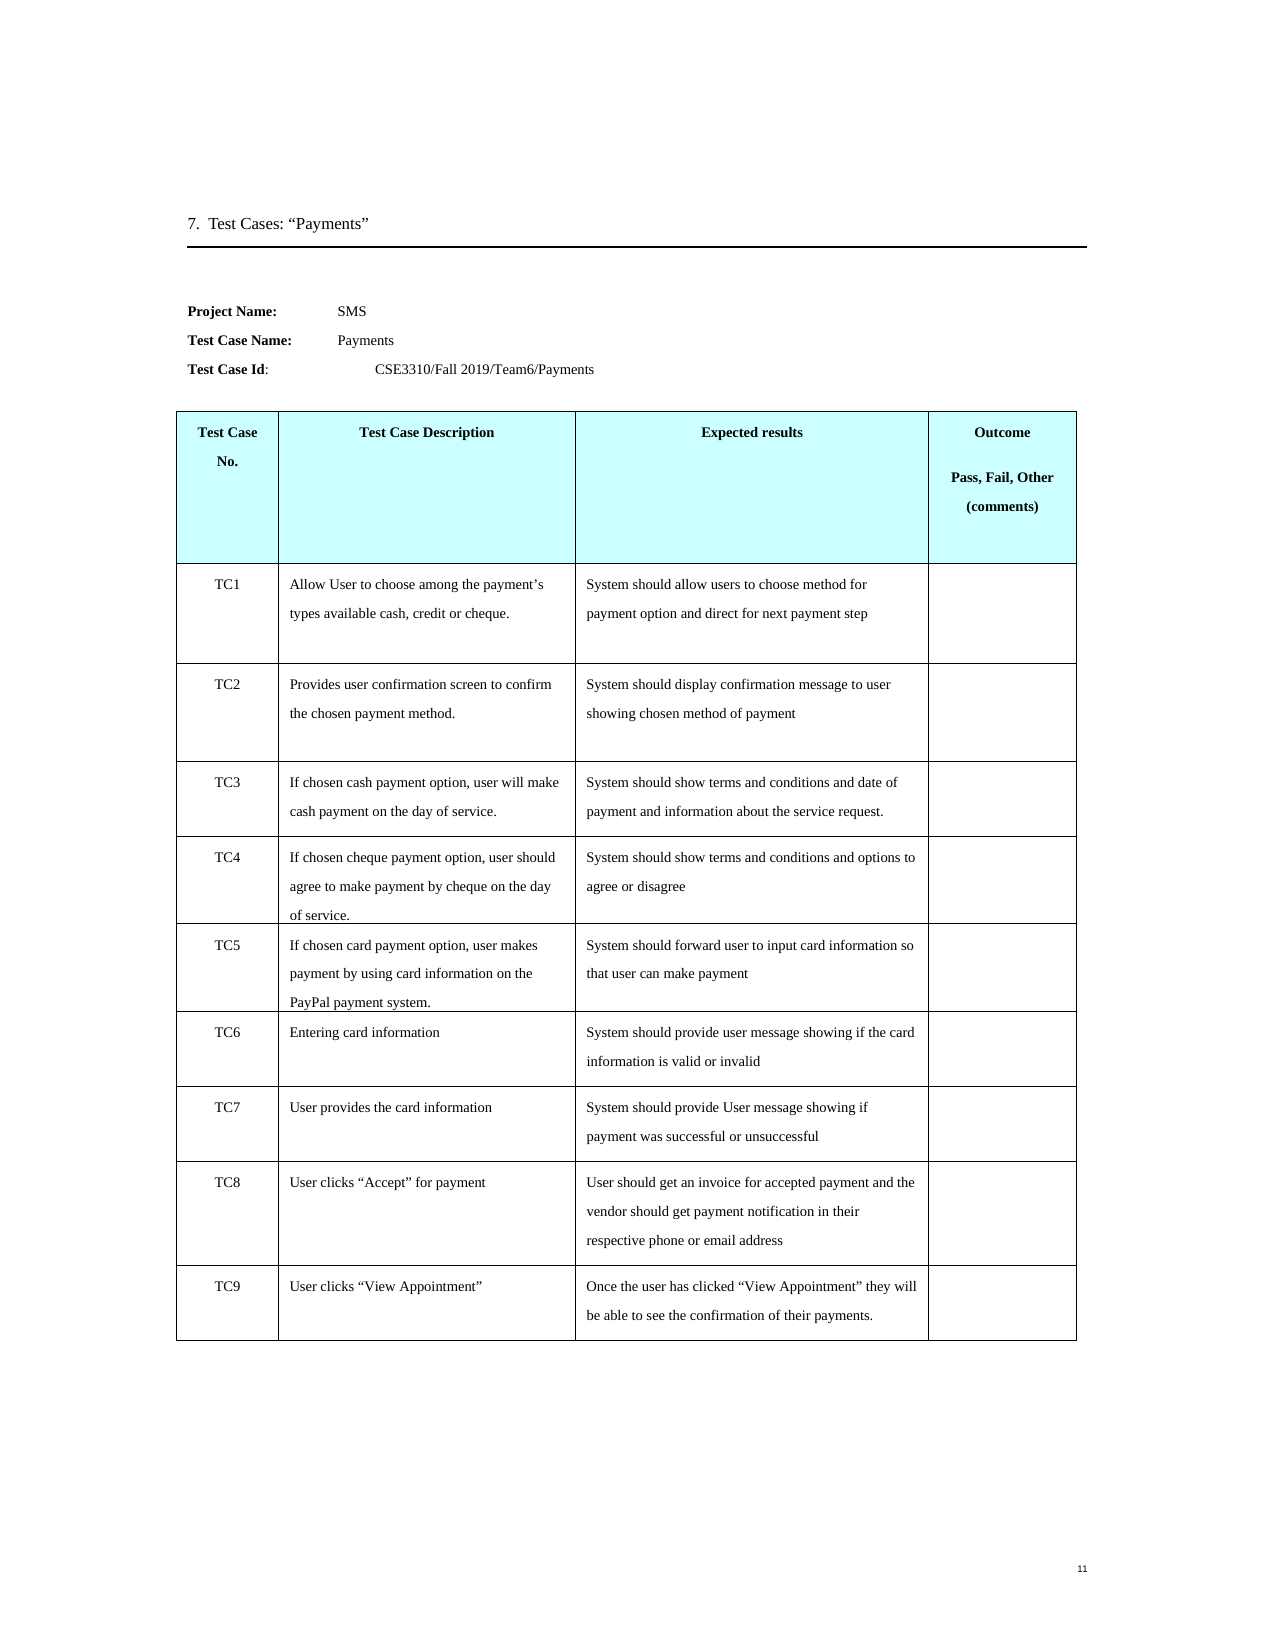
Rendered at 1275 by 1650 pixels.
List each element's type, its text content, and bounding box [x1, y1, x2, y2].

text Test Case Id: CSE3310/Fall 2019/Team6/Payments [187, 348, 1087, 377]
table_cell [929, 762, 1076, 836]
table_header Outcome Pass, Fail, Other (comments) [929, 412, 1076, 563]
table_cell [929, 664, 1076, 761]
table_cell TC3 [177, 762, 278, 836]
table_cell TC7 [177, 1087, 278, 1161]
table_cell [929, 1266, 1076, 1340]
subtitle 7. Test Cases: “Payments” [187, 200, 1087, 233]
table_cell User clicks “Accept” for payment [279, 1162, 575, 1265]
text Test Case Name: Payments [187, 320, 1087, 348]
table_cell Allow User to choose among the payment’s types available cash, credit or cheque. [279, 564, 575, 663]
table_cell User provides the card information [279, 1087, 575, 1161]
table_cell [929, 837, 1076, 923]
table_cell [929, 1087, 1076, 1161]
table_cell System should forward user to input card information so that user can make payment [576, 924, 928, 1011]
table_cell System should provide user message showing if the card information is valid or invalid [576, 1012, 928, 1086]
table_cell System should show terms and conditions and date of payment and information about the service request. [576, 762, 928, 836]
table_cell TC6 [177, 1012, 278, 1086]
table_cell If chosen card payment option, user makes payment by using card information on the PayPal payment system. [279, 924, 575, 1011]
table_cell If chosen cheque payment option, user should agree to make payment by cheque on the day of service. [279, 837, 575, 923]
table_header Expected results [576, 412, 928, 563]
table_cell TC5 [177, 924, 278, 1011]
table_cell System should show terms and conditions and options to agree or disagree [576, 837, 928, 923]
table_cell System should allow users to choose method for payment option and direct for next payment step [576, 564, 928, 663]
table_cell If chosen cash payment option, user will make cash payment on the day of service. [279, 762, 575, 836]
table_cell User should get an invoice for accepted payment and the vendor should get payment notification in their respective phone or email address [576, 1162, 928, 1265]
table_cell System should provide User message showing if payment was successful or unsuccessful [576, 1087, 928, 1161]
table_cell Once the user has clicked “View Appointment” they will be able to see the confirmation of their payments. [576, 1266, 928, 1340]
table_cell TC2 [177, 664, 278, 761]
table_header Test Case No. [177, 412, 278, 563]
table_cell TC4 [177, 837, 278, 923]
table_cell Entering card information [279, 1012, 575, 1086]
table_cell User clicks “View Appointment” [279, 1266, 575, 1340]
table_cell [929, 564, 1076, 663]
table_cell TC9 [177, 1266, 278, 1340]
table_header Test Case Description [279, 412, 575, 563]
table_cell [929, 1162, 1076, 1265]
table_cell [929, 1012, 1076, 1086]
table_cell System should display confirmation message to user showing chosen method of payment [576, 664, 928, 761]
table_cell TC1 [177, 564, 278, 663]
table_cell [929, 924, 1076, 1011]
text Project Name: SMS [187, 291, 1087, 320]
table_cell TC8 [177, 1162, 278, 1265]
table_cell Provides user confirmation screen to confirm the chosen payment method. [279, 664, 575, 761]
